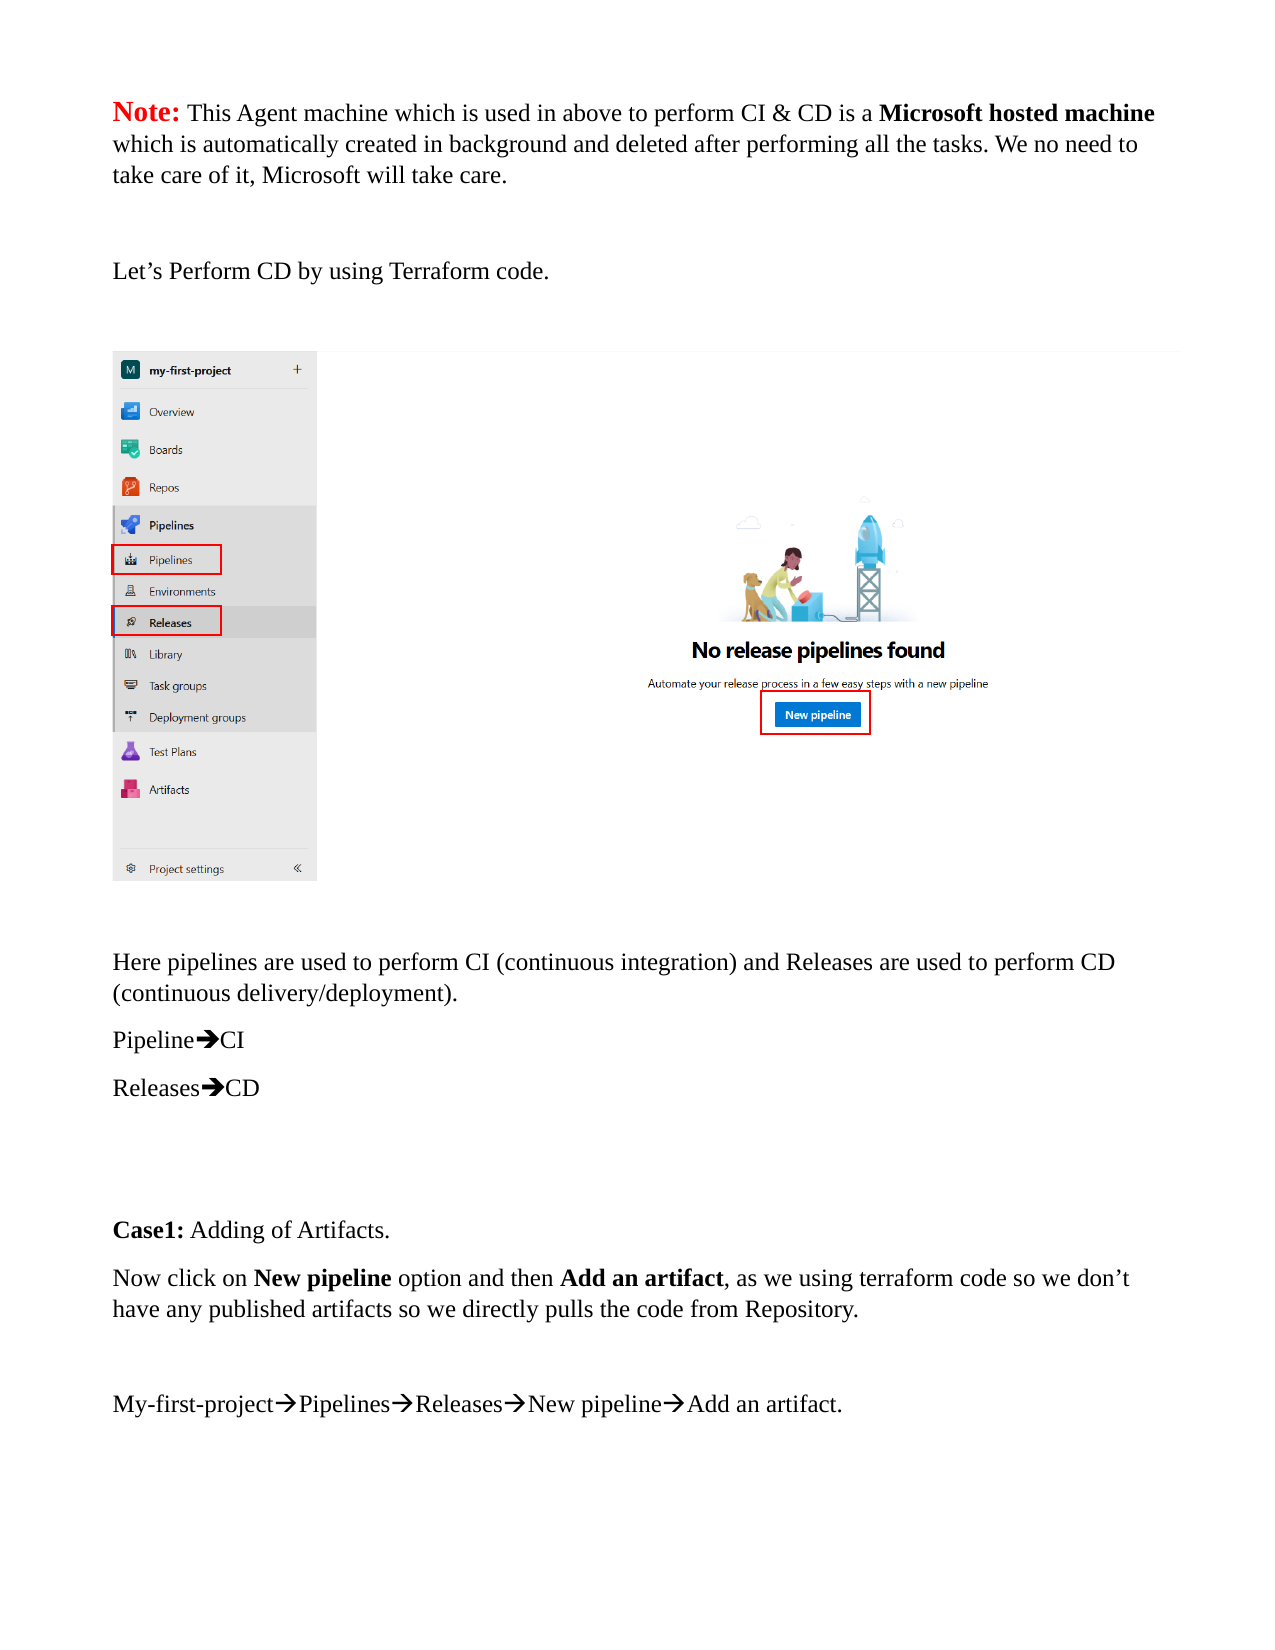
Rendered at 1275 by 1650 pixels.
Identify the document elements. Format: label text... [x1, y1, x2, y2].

text ReleasesCD [112, 1073, 1181, 1102]
text Let’s Perform CD by using Terraform code. [112, 256, 1181, 285]
text My-first-projectPipelinesReleasesNew pipelineAdd an artifact. [112, 1389, 1181, 1418]
picture [114, 607, 220, 634]
text Here pipelines are used to perform CI (continuous integration) and Releases are used to perform CD (continuous delivery/deployment). [112, 947, 1181, 1006]
picture [112, 351, 1182, 881]
picture [114, 546, 220, 573]
text PipelineCI [112, 1025, 1181, 1054]
text Case1: Adding of Artifacts. [112, 1215, 1181, 1244]
text Now click on New pipeline option and then Add an artifact, as we using terraform code so we don’t have any published artifacts so we directly pulls the code from Repository. [112, 1263, 1181, 1323]
text Note: This Agent machine which is used in above to perform CI & CD is a Microsoft hosted machine which is automatically created in background and deleted after performing all the tasks. We no need to take care of it, Microsoft will take care. [112, 94, 1181, 189]
